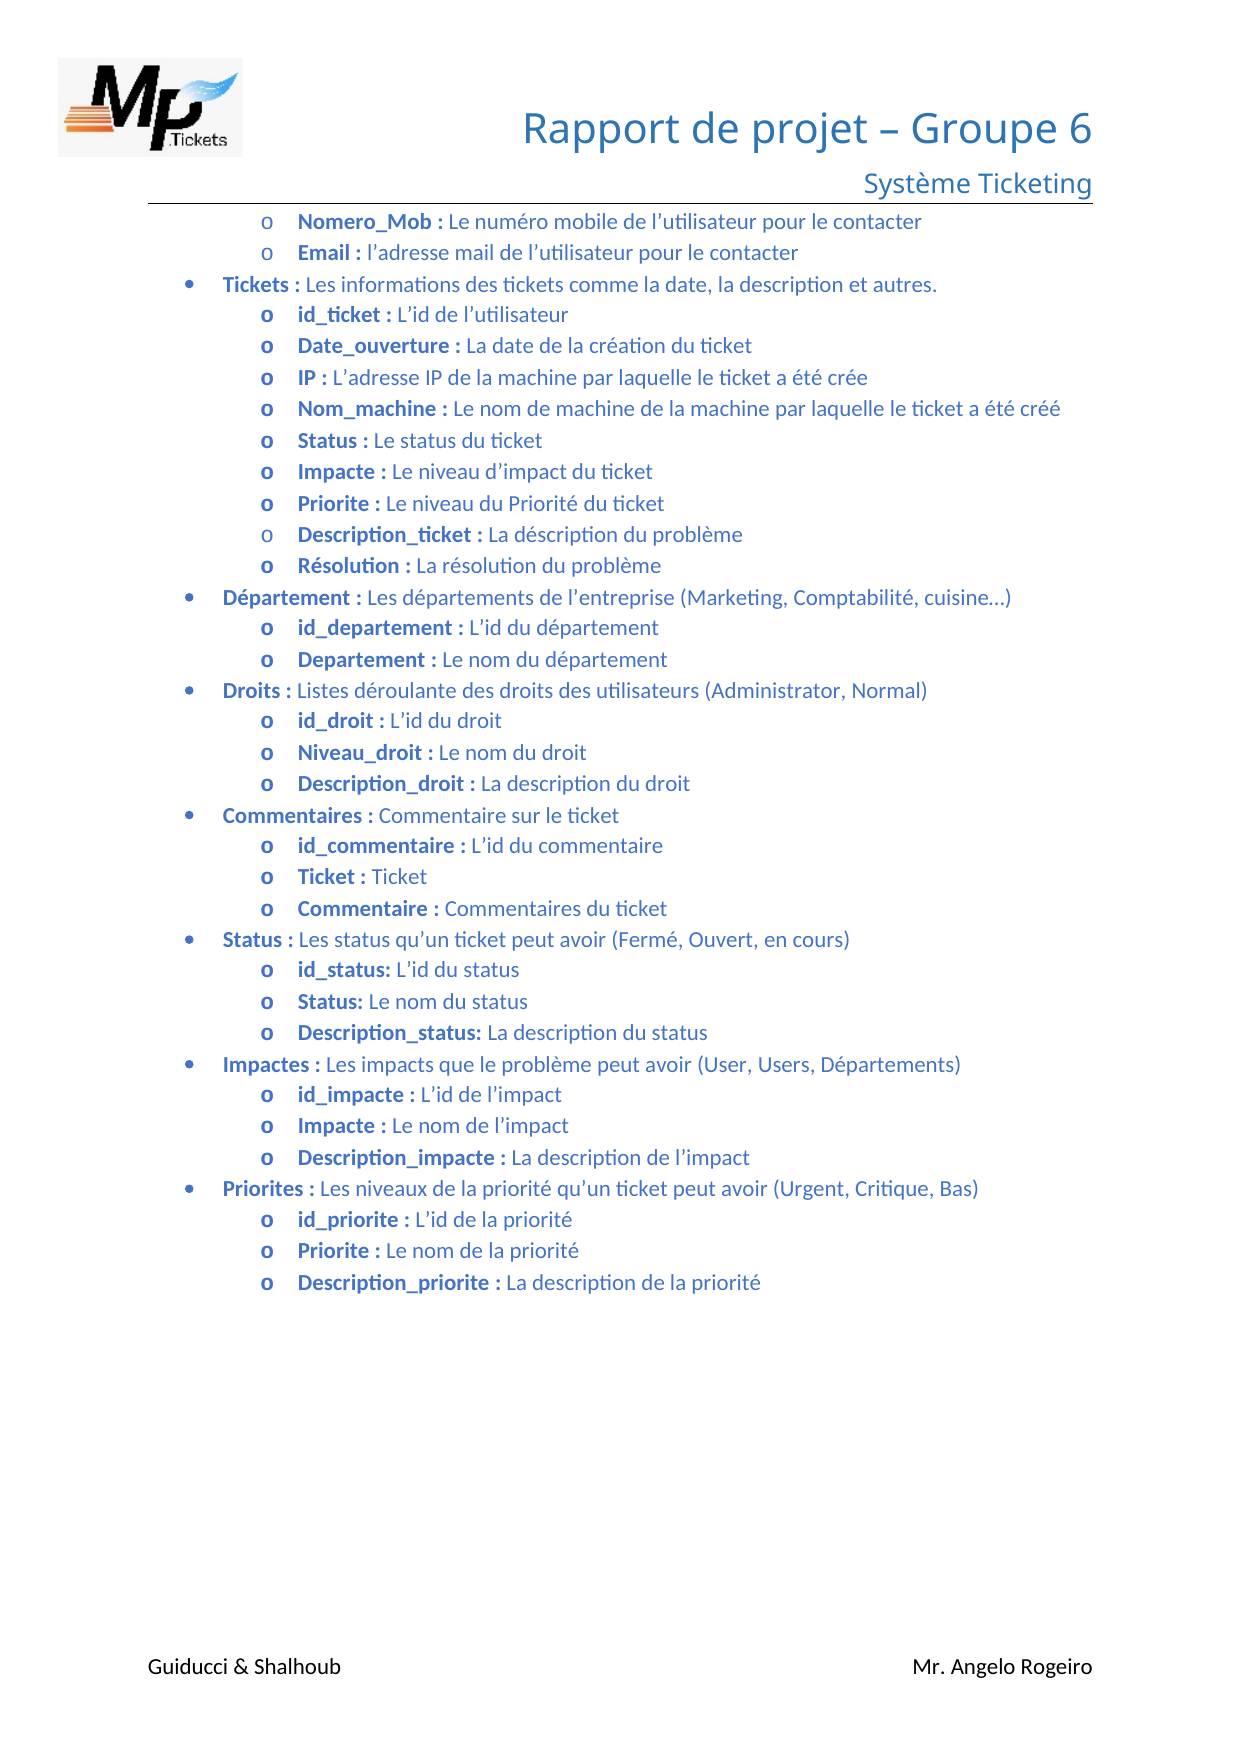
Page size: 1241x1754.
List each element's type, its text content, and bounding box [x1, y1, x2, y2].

list Departement : Le nom du département [260, 645, 1093, 674]
list Description_priorite : La description de la priorité [260, 1268, 1093, 1297]
list id_droit : L’id du droit [260, 706, 1093, 736]
list Niveau_droit : Le nom du droit [260, 738, 1093, 767]
list Droits : Listes déroulante des droits des utilisateurs (Administrator, Normal) [185, 676, 1093, 704]
list Status: Le nom du status [260, 987, 1093, 1016]
list id_priorite : L’id de la priorité [260, 1205, 1093, 1234]
list Impactes : Les impacts que le problème peut avoir (User, Users, Départements) [185, 1050, 1093, 1078]
list Status : Les status qu’un ticket peut avoir (Fermé, Ouvert, en cours) [185, 925, 1093, 953]
list Description_droit : La description du droit [260, 769, 1093, 798]
list id_commentaire : L’id du commentaire [260, 831, 1093, 860]
list Description_status: La description du status [260, 1018, 1093, 1048]
picture [58, 58, 243, 157]
list Status : Le status du ticket [260, 426, 1093, 455]
list Priorite : Le niveau du Priorité du ticket [260, 489, 1093, 518]
list id_impacte : L’id de l’impact [260, 1080, 1093, 1109]
list id_status: L’id du status [260, 956, 1093, 985]
list Tickets : Les informations des tickets comme la date, la description et autres. [185, 270, 1093, 298]
list Priorite : Le nom de la priorité [260, 1236, 1093, 1265]
list Nom_machine : Le nom de machine de la machine par laquelle le ticket a été créé [260, 394, 1093, 423]
list id_departement : L’id du département [260, 613, 1093, 642]
list Ticket : Ticket [260, 862, 1093, 892]
list Description_impacte : La description de l’impact [260, 1143, 1093, 1172]
list Impacte : Le niveau d’impact du ticket [260, 457, 1093, 486]
list Nomero_Mob : Le numéro mobile de l’utilisateur pour le contacter [260, 207, 1093, 236]
list Commentaires : Commentaire sur le ticket [185, 801, 1093, 829]
list Département : Les départements de l’entreprise (Marketing, Comptabilité, cuisine…) [185, 583, 1093, 611]
list id_ticket : L’id de l’utilisateur [260, 300, 1093, 329]
list Priorites : Les niveaux de la priorité qu’un ticket peut avoir (Urgent, Critique, Bas) [185, 1174, 1093, 1202]
list IP : L’adresse IP de la machine par laquelle le ticket a été crée [260, 363, 1093, 392]
list Date_ouverture : La date de la création du ticket [260, 331, 1093, 361]
list Résolution : La résolution du problème [260, 552, 1093, 581]
list Commentaire : Commentaires du ticket [260, 894, 1093, 923]
list Email : l’adresse mail de l’utilisateur pour le contacter [260, 238, 1093, 267]
list Impacte : Le nom de l’impact [260, 1112, 1093, 1141]
list Description_ticket : La déscription du problème [260, 520, 1093, 549]
